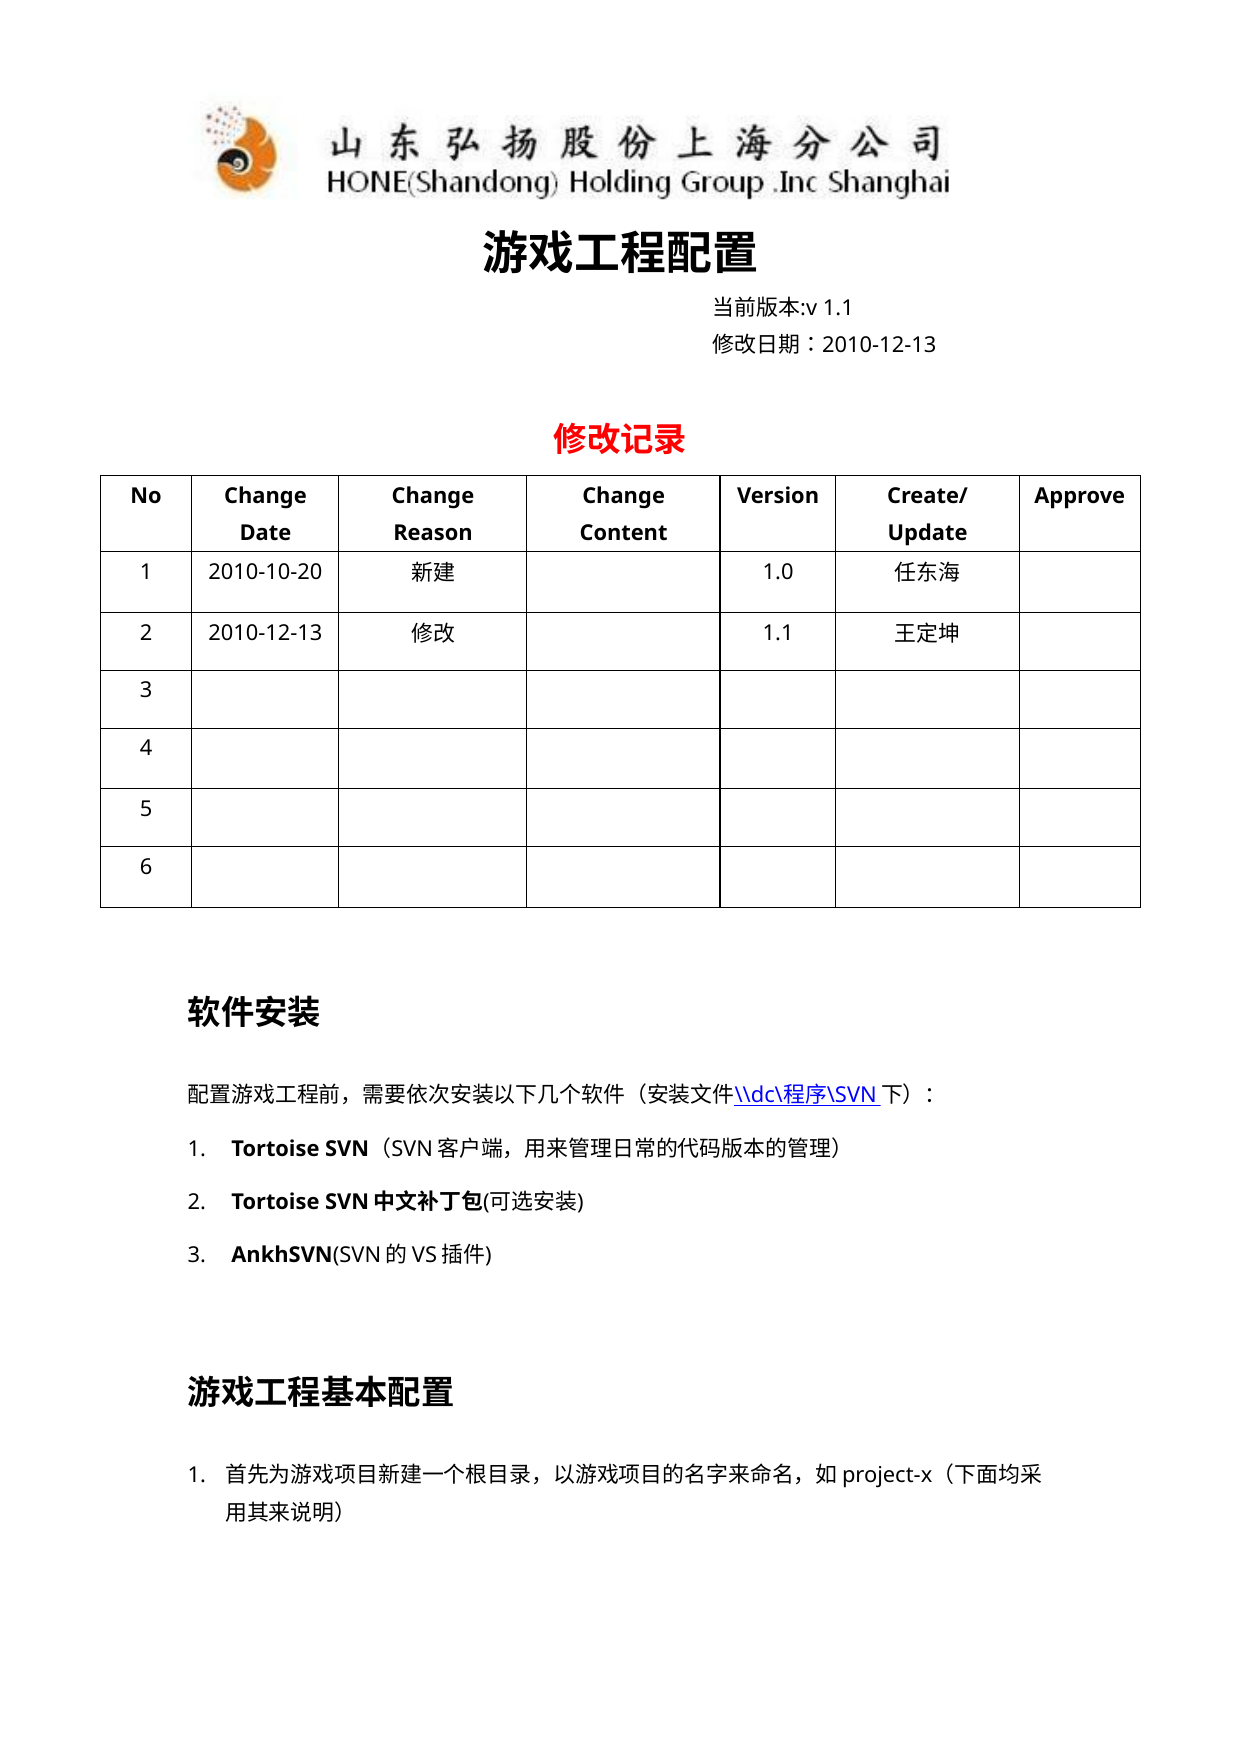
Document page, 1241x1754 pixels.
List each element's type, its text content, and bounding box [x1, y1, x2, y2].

subtitle 游戏工程基本配置 [187, 1353, 1053, 1428]
table_cell 任东海 [836, 552, 1019, 612]
table_cell 2010-10-20 [192, 552, 338, 612]
table_cell [1020, 847, 1140, 907]
table_cell [339, 671, 526, 727]
table_cell [527, 789, 719, 846]
text 配置游戏工程前，需要依次安装以下几个软件（安装文件\\dc\程序\SVN下）： [187, 1075, 1053, 1112]
table_cell [339, 729, 526, 788]
table_cell [1020, 613, 1140, 669]
list AnkhSVN(SVN的VS插件) [187, 1235, 1053, 1272]
table_cell [527, 847, 719, 907]
text 当前版本:v 1.1 [187, 287, 1053, 325]
text 游戏工程配置 [187, 212, 1053, 287]
table_header Approve [1020, 476, 1140, 551]
table_cell [339, 789, 526, 846]
table_cell 5 [101, 789, 191, 846]
table_cell [527, 552, 719, 612]
table_header Change Content [527, 476, 719, 551]
table_cell [192, 847, 338, 907]
table_cell 新建 [339, 552, 526, 612]
table_cell [836, 729, 1019, 788]
table_cell [836, 789, 1019, 846]
text 修改日期：2010-12-13 [187, 325, 1053, 362]
table_cell 王定坤 [836, 613, 1019, 669]
table_header Change Date [192, 476, 338, 551]
table_cell [721, 671, 835, 727]
table_header Create/Update [836, 476, 1019, 551]
table_header Version [721, 476, 835, 551]
table_cell 1.1 [721, 613, 835, 669]
table_cell [339, 847, 526, 907]
table_cell [836, 671, 1019, 727]
table_cell [836, 847, 1019, 907]
table_cell [192, 789, 338, 846]
table_cell 修改 [339, 613, 526, 669]
table_cell [1020, 729, 1140, 788]
table_cell 3 [101, 671, 191, 727]
picture [187, 88, 994, 208]
table_cell [721, 847, 835, 907]
table_cell [192, 729, 338, 788]
table_cell [1020, 671, 1140, 727]
table_cell 1.0 [721, 552, 835, 612]
table_cell 4 [101, 729, 191, 788]
subtitle 软件安装 [187, 973, 1053, 1048]
table_cell [721, 789, 835, 846]
table_cell [192, 671, 338, 727]
table_cell [527, 729, 719, 788]
table_cell 2010-12-13 [192, 613, 338, 669]
list 首先为游戏项目新建一个根目录，以游戏项目的名字来命名，如project-x（下面均采用其来说明） [187, 1455, 1053, 1530]
list Tortoise SVN中文补丁包(可选安装) [187, 1181, 1053, 1219]
table_cell [721, 729, 835, 788]
table_cell [527, 671, 719, 727]
table_header Change Reason [339, 476, 526, 551]
table_cell 2 [101, 613, 191, 669]
list Tortoise SVN（SVN客户端，用来管理日常的代码版本的管理） [187, 1128, 1053, 1166]
table_cell [1020, 552, 1140, 612]
table_cell 6 [101, 847, 191, 907]
table_cell [1020, 789, 1140, 846]
table_cell 1 [101, 552, 191, 612]
table_header No [101, 476, 191, 551]
table_cell [527, 613, 719, 669]
text 修改记录 [187, 400, 1053, 475]
